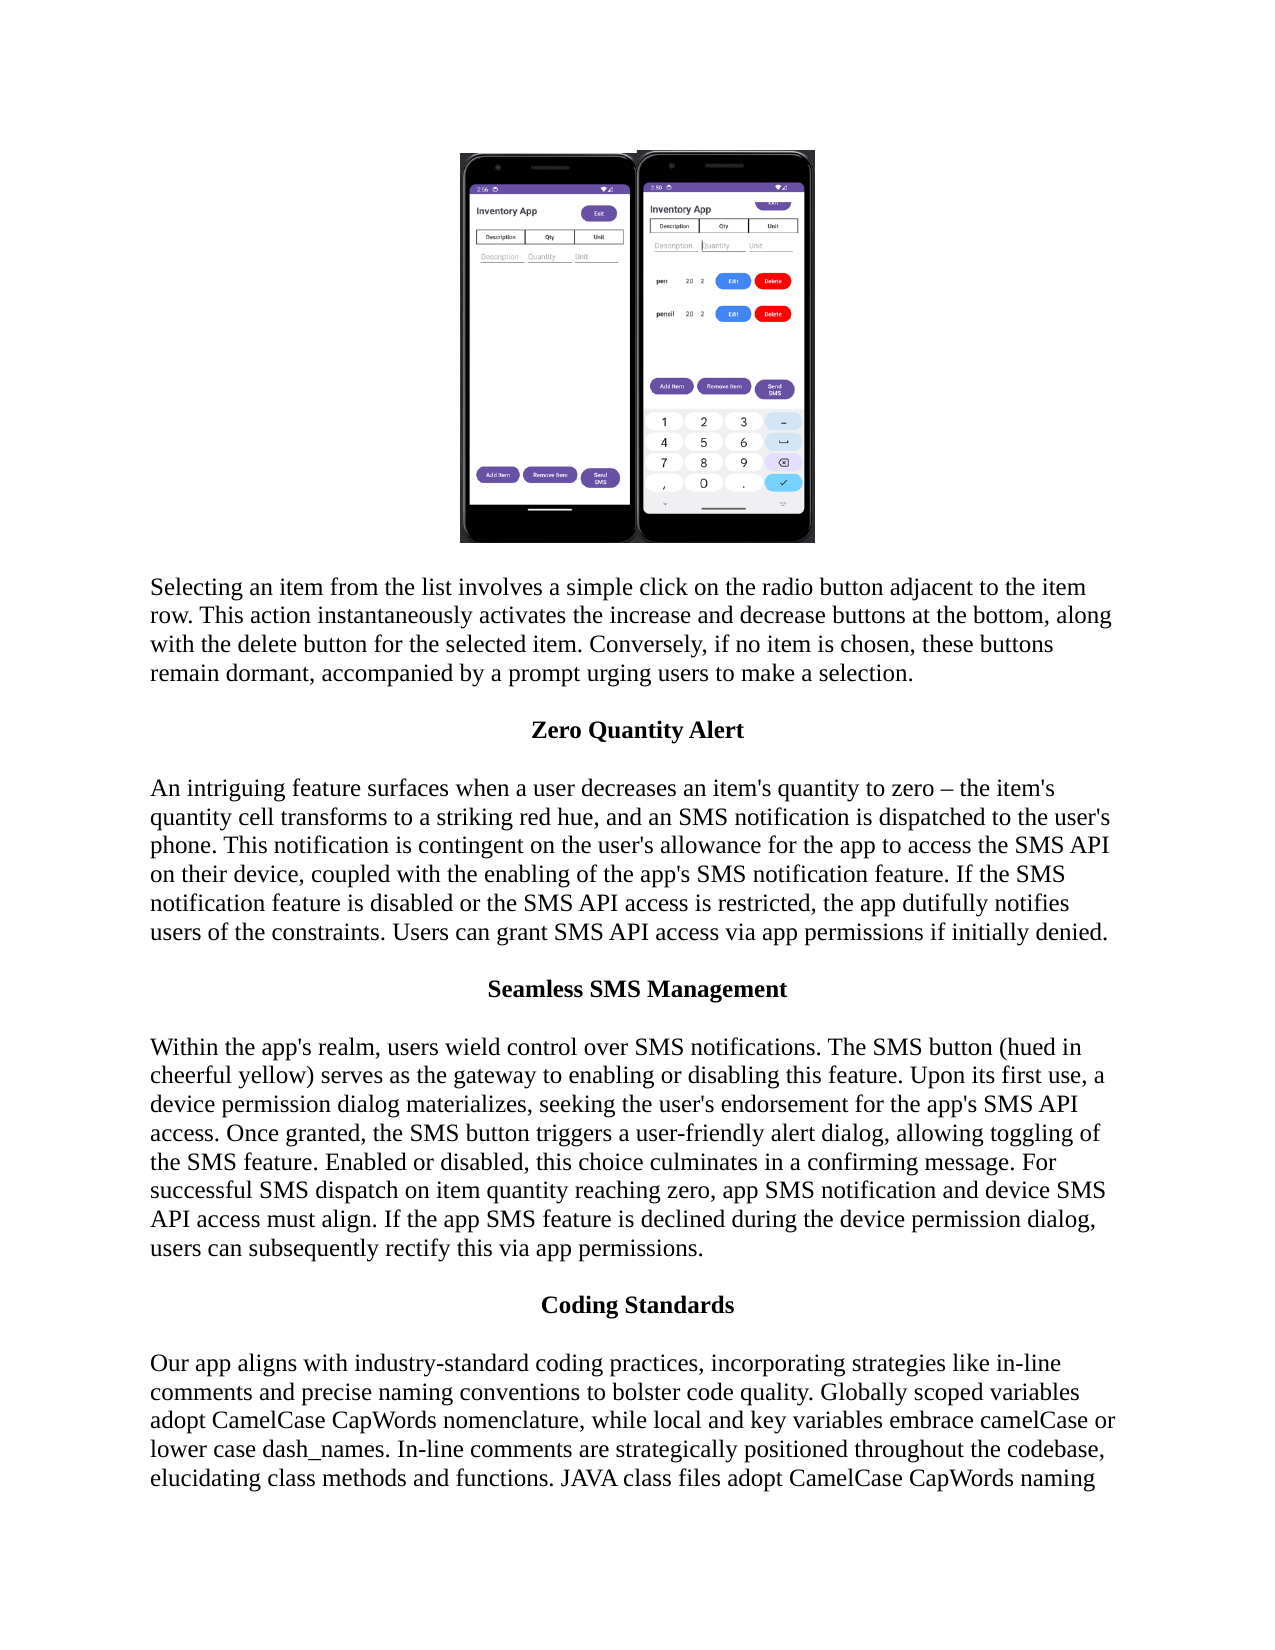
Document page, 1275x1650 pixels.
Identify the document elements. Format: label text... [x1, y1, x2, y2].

text Coding Standards [150, 1290, 1125, 1319]
picture [460, 150, 815, 543]
text Seamless SMS Management [150, 974, 1125, 1003]
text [150, 1348, 1125, 1492]
text Within the app's realm, users wield control over SMS notifications. The SMS button (hued in cheerful yellow) serves as the gateway to enabling or disabling this feature. Upon its first use, a device permission dialog materializes, seeking the user's endorsement for the app's SMS API access. Once granted, the SMS button triggers a user-friendly alert dialog, allowing toggling of the SMS feature. Enabled or disabled, this choice culminates in a confirming message. For successful SMS dispatch on item quantity reaching zero, app SMS notification and device SMS API access must align. If the app SMS feature is declined during the device permission dialog, users can subsequently rectify this via app permissions. [150, 1032, 1125, 1262]
text An intriguing feature surfaces when a user decreases an item's quantity to zero – the item's quantity cell transforms to a striking red hue, and an SMS notification is dispatched to the user's phone. This notification is contingent on the user's allowance for the app to access the SMS API on their device, coupled with the enabling of the app's SMS notification feature. If the SMS notification feature is disabled or the SMS API access is restricted, the app dutifully notifies users of the constraints. Users can grant SMS API access via app permissions if initially denied. [150, 773, 1125, 945]
text Selecting an item from the list involves a simple click on the radio button adjacent to the item row. This action instantaneously activates the increase and decrease buttons at the bottom, along with the delete button for the selected item. Conversely, if no item is chosen, these buttons remain dormant, accompanied by a prompt urging users to make a selection. [150, 572, 1125, 687]
text Zero Quantity Alert [150, 715, 1125, 744]
